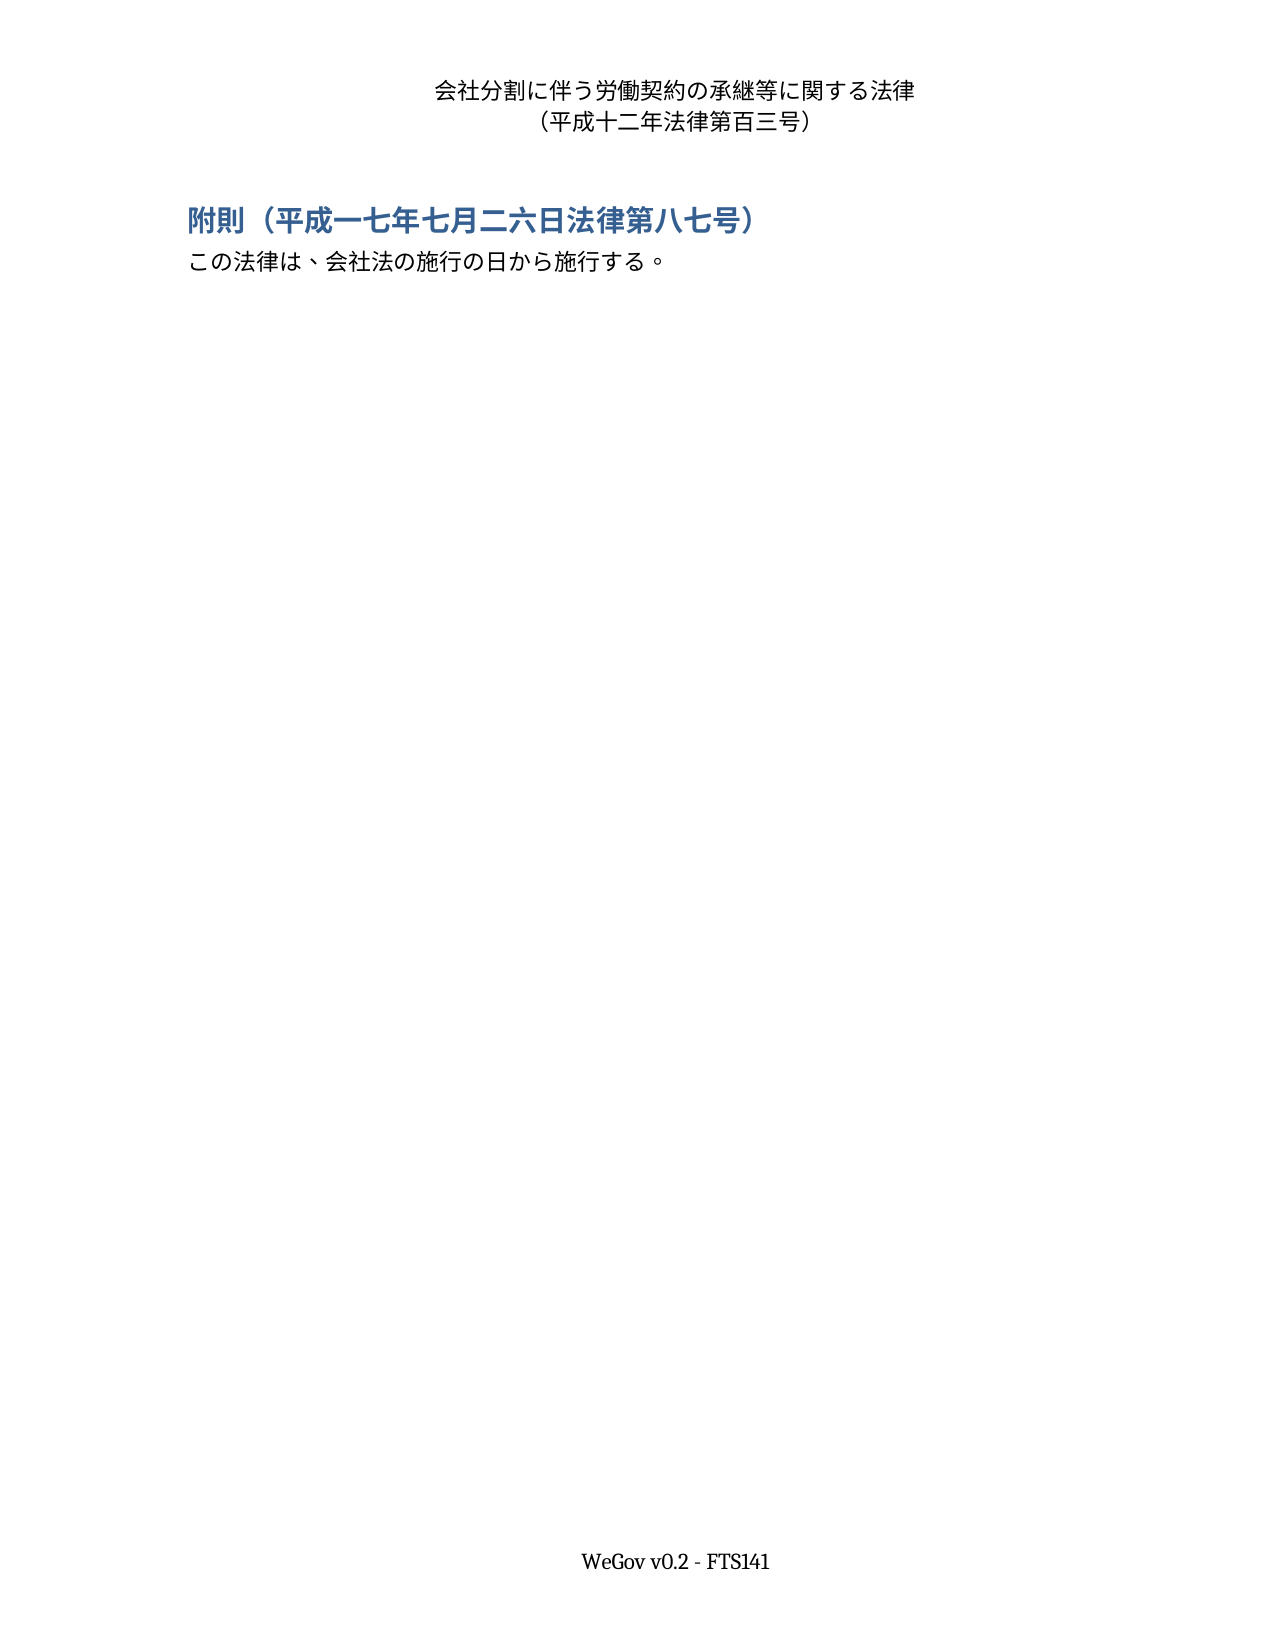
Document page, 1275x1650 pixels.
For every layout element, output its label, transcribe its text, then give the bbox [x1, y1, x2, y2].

text この法律は、会社法の施行の日から施行する。 [187, 246, 1087, 277]
subtitle 附則（平成一七年七月二六日法律第八七号） [187, 200, 1087, 240]
